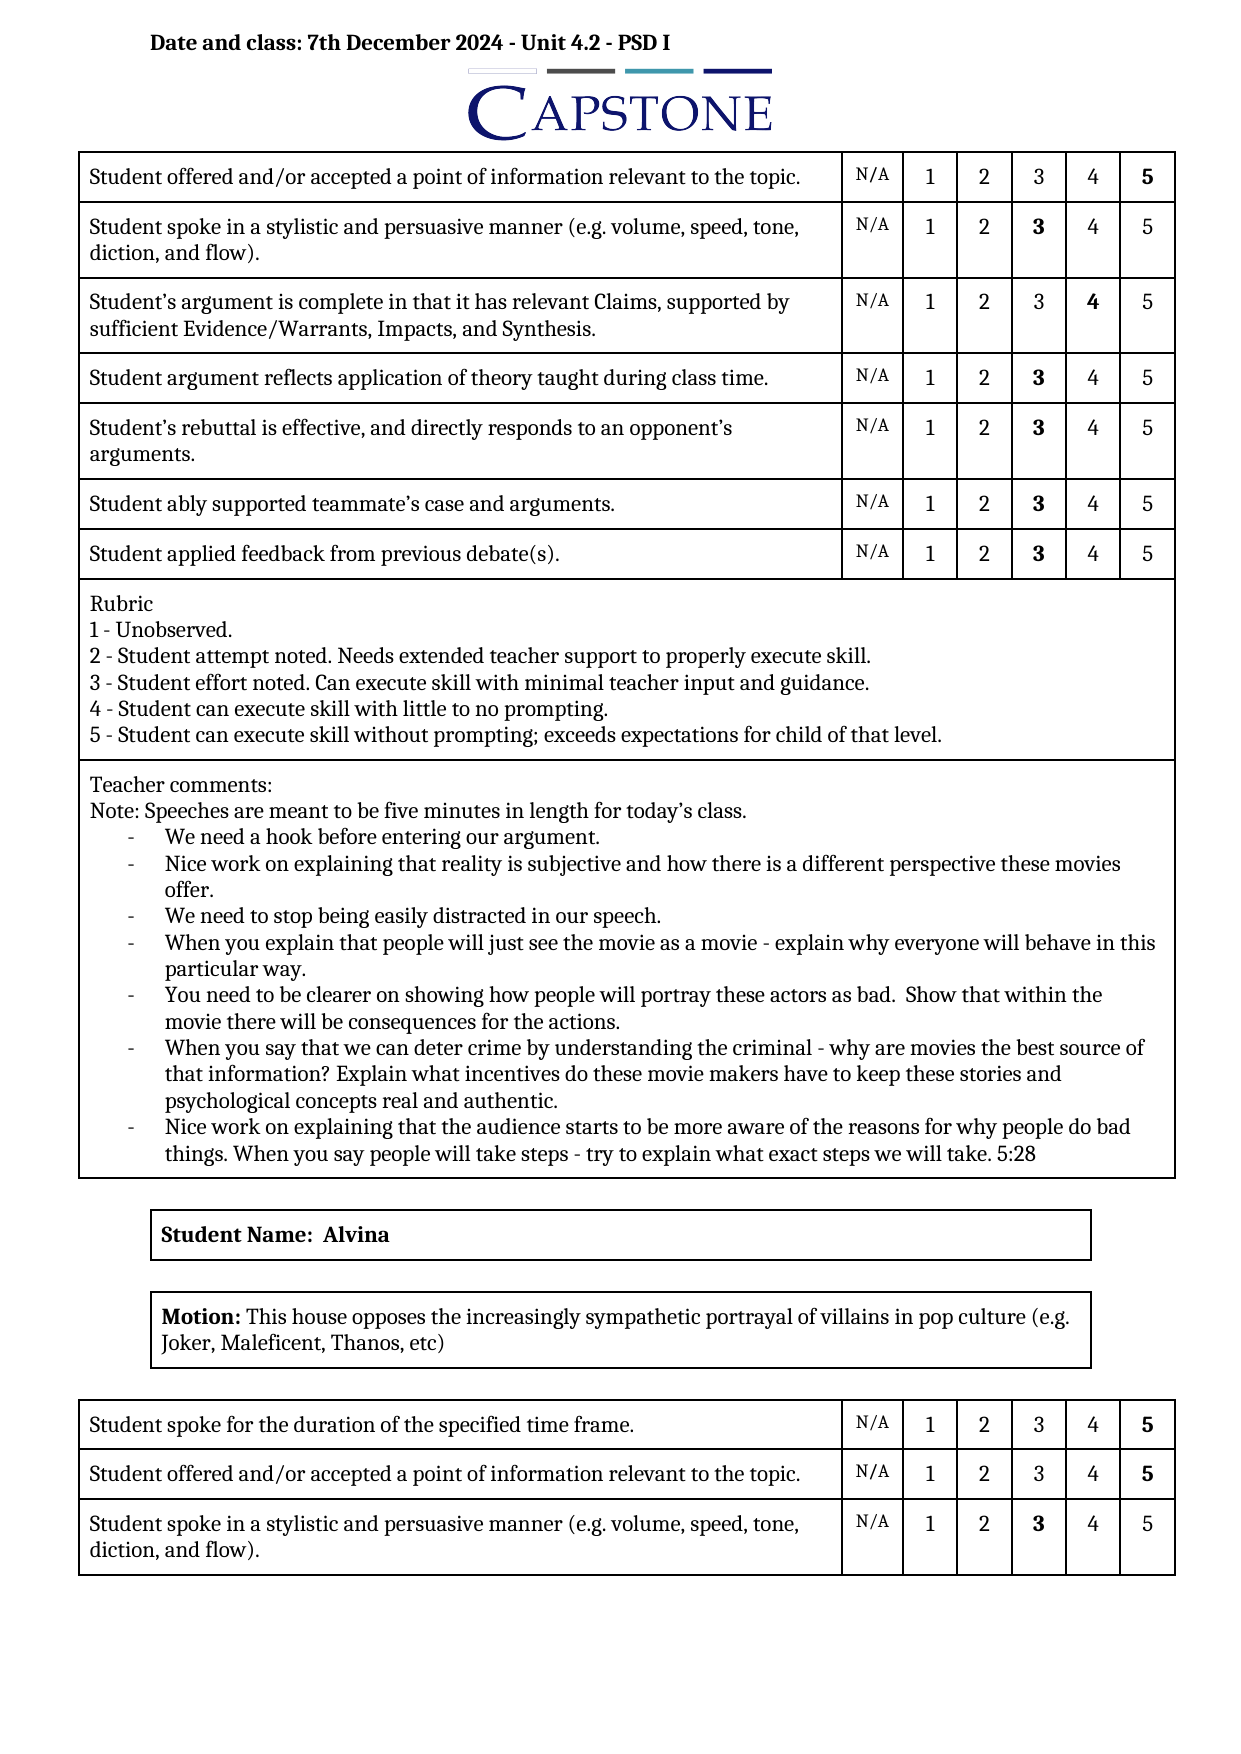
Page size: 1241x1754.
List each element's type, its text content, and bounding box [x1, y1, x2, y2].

table_cell 2 [958, 404, 1011, 478]
table_cell 4 [1067, 153, 1119, 201]
table_cell 2 [958, 480, 1011, 528]
table_cell N/A [843, 1500, 902, 1574]
table_cell 4 [1067, 203, 1119, 277]
table_cell Student ably supported teammate’s case and arguments. [80, 480, 841, 528]
table_cell 4 [1067, 279, 1119, 352]
table_cell 5 [1121, 153, 1174, 201]
table_cell N/A [843, 354, 902, 402]
table_cell 4 [1067, 530, 1119, 578]
table_cell 2 [958, 530, 1011, 578]
table_cell 2 [958, 1500, 1011, 1574]
table_cell Student spoke in a stylistic and persuasive manner (e.g. volume, speed, tone, diction, and flow). [80, 203, 841, 277]
table_cell 3 [1013, 279, 1065, 352]
table_cell 3 [1013, 1500, 1065, 1574]
picture [460, 60, 781, 147]
table_cell 1 [904, 404, 956, 478]
table_header Motion: This house opposes the increasingly sympathetic portrayal of villains in pop culture (e.g. Joker, Maleficent, Thanos, etc) [152, 1293, 1090, 1367]
table_cell 1 [904, 480, 956, 528]
table_cell 5 [1121, 1450, 1174, 1498]
table_cell 1 [904, 354, 956, 402]
table_cell 3 [1013, 203, 1065, 277]
table_header 1 [904, 1401, 956, 1448]
table_cell 5 [1121, 279, 1174, 352]
table_cell 1 [904, 153, 956, 201]
table_cell 5 [1121, 404, 1174, 478]
table_cell 3 [1013, 354, 1065, 402]
table_cell 5 [1121, 1500, 1174, 1574]
table_header N/A [843, 1401, 902, 1448]
table_cell Student argument reflects application of theory taught during class time. [80, 354, 841, 402]
table_cell 1 [904, 530, 956, 578]
table_cell 5 [1121, 530, 1174, 578]
table_cell Student offered and/or accepted a point of information relevant to the topic. [80, 1450, 841, 1498]
table_cell N/A [843, 203, 902, 277]
table_cell Student spoke in a stylistic and persuasive manner (e.g. volume, speed, tone, diction, and flow). [80, 1500, 841, 1574]
table_header 5 [1121, 1401, 1174, 1448]
table_cell 2 [958, 354, 1011, 402]
table_cell N/A [843, 279, 902, 352]
table_cell 2 [958, 279, 1011, 352]
table_cell N/A [843, 480, 902, 528]
table_cell 4 [1067, 404, 1119, 478]
table_cell 5 [1121, 354, 1174, 402]
table_cell 2 [958, 1450, 1011, 1498]
table_cell 5 [1121, 203, 1174, 277]
table_header 3 [1013, 1401, 1065, 1448]
table_cell 3 [1013, 1450, 1065, 1498]
table_header Student Name: Alvina [152, 1211, 1090, 1259]
table_cell 1 [904, 1450, 956, 1498]
table_header Student spoke for the duration of the specified time frame. [80, 1401, 841, 1448]
table_cell 2 [958, 153, 1011, 201]
table_cell 4 [1067, 1450, 1119, 1498]
table_cell 1 [904, 203, 956, 277]
table_cell 4 [1067, 354, 1119, 402]
table_cell 3 [1013, 480, 1065, 528]
table_cell Student applied feedback from previous debate(s). [80, 530, 841, 578]
table_cell Rubric 1 - Unobserved. 2 - Student attempt noted. Needs extended teacher support to properly execute skill. 3 - Student effort noted. Can execute skill with minimal teacher input and guidance. 4 - Student can execute skill with little to no prompting. 5 - Student can execute skill without prompting; exceeds expectations for child of that level. [80, 580, 1174, 759]
table_cell 2 [958, 203, 1011, 277]
table_cell 3 [1013, 404, 1065, 478]
table_cell Student’s argument is complete in that it has relevant Claims, supported by sufficient Evidence/Warrants, Impacts, and Synthesis. [80, 279, 841, 352]
table_cell N/A [843, 153, 902, 201]
table_header 4 [1067, 1401, 1119, 1448]
table_cell 3 [1013, 530, 1065, 578]
table_cell N/A [843, 404, 902, 478]
table_cell Student’s rebuttal is effective, and directly responds to an opponent’s arguments. [80, 404, 841, 478]
table_cell 1 [904, 279, 956, 352]
table_cell 1 [904, 1500, 956, 1574]
table_cell N/A [843, 1450, 902, 1498]
table_cell Student offered and/or accepted a point of information relevant to the topic. [80, 153, 841, 201]
table_cell 3 [1013, 153, 1065, 201]
table_cell Teacher comments: Note: Speeches are meant to be five minutes in length for today’s class. We need a hook before entering our argument. Nice work on explaining that reality is subjective and how there is a different perspective these movies offer. We need to stop being easily distracted in our speech. When you explain that people will just see the movie as a movie - explain why everyone will behave in this particular way. You need to be clearer on showing how people will portray these actors as bad. Show that within the movie there will be consequences for the actions. When you say that we can deter crime by understanding the criminal - why are movies the best source of that information? Explain what incentives do these movie makers have to keep these stories and psychological concepts real and authentic. Nice work on explaining that the audience starts to be more aware of the reasons for why people do bad things. When you say people will take steps - try to explain what exact steps we will take. 5:28 [80, 761, 1174, 1177]
table_cell 4 [1067, 1500, 1119, 1574]
table_cell 4 [1067, 480, 1119, 528]
table_cell 5 [1121, 480, 1174, 528]
table_cell N/A [843, 530, 902, 578]
table_header 2 [958, 1401, 1011, 1448]
